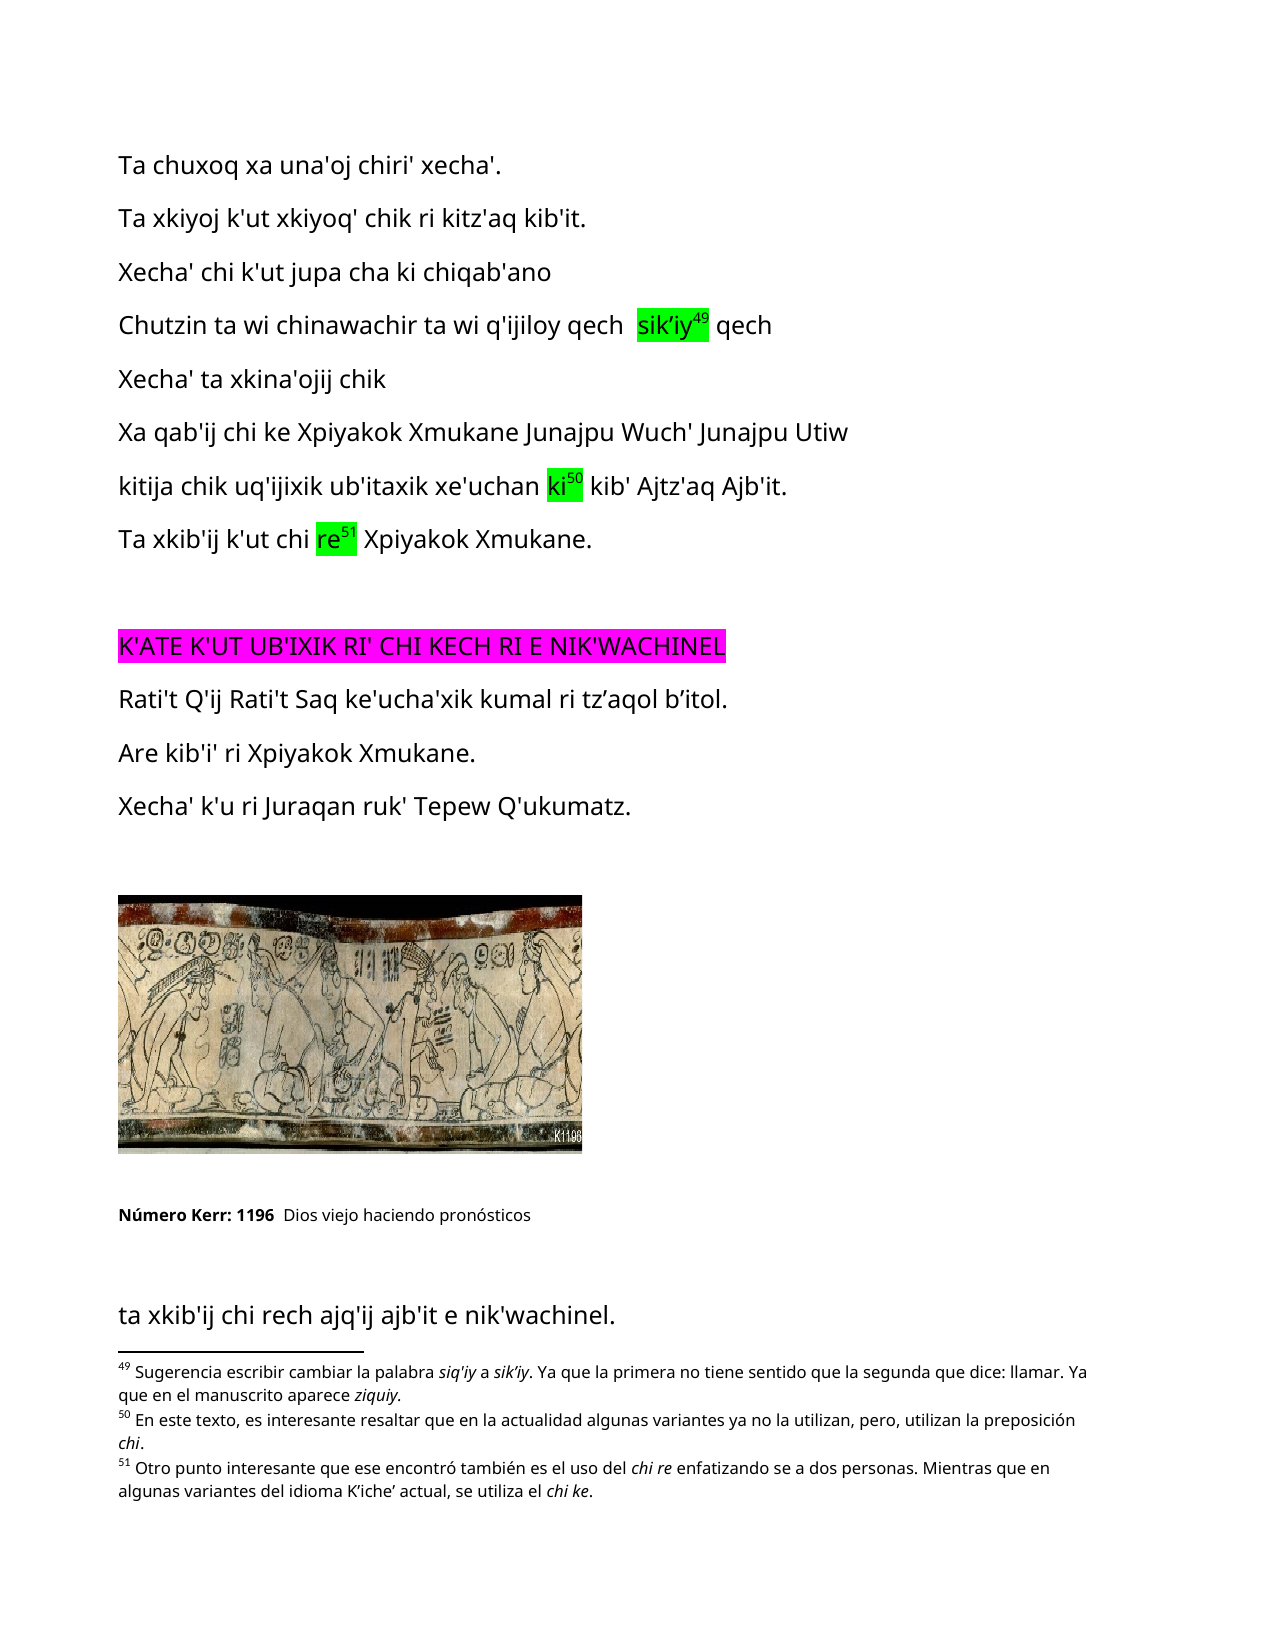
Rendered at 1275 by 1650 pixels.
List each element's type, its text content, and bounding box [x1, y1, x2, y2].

text Ta chuxoq xa una'oj chiri' xecha'. [118, 148, 1167, 182]
text Are kib'i' ri Xpiyakok Xmukane. [118, 735, 1167, 769]
text K'ATE K'UT UB'IXIK RI' CHI KECH RI E NIK'WACHINEL [118, 628, 1167, 663]
text Xecha' chi k'ut jupa cha ki chiqab'ano [118, 254, 1167, 288]
text ta xkib'ij chi rech ajq'ij ajb'it e nik'wachinel. [118, 1298, 1167, 1332]
text Número Kerr: 1196 Dios viejo haciendo pronósticos [118, 1203, 1167, 1226]
text kitija chik uq'ijixik ub'itaxik xe'uchan ki kib' Ajtz'aq Ajb'it. [118, 468, 547, 502]
text Xecha' k'u ri Juraqan ruk' Tepew Q'ukumatz. [118, 789, 1167, 823]
text Chutzin ta wi chinawachir ta wi q'ijiloy qech sik’iy qech [118, 308, 637, 342]
text Chutzin ta wi chinawachir ta wi q'ijiloy qech sik’iy qech [709, 308, 1167, 342]
text Rati't Q'ij Rati't Saq ke'ucha'xik kumal ri tz’aqol b’itol. [118, 682, 1167, 716]
text kitija chik uq'ijixik ub'itaxik xe'uchan ki kib' Ajtz'aq Ajb'it. [583, 468, 1167, 502]
text Xecha' ta xkina'ojij chik [118, 361, 1167, 395]
text Ta xkiyoj k'ut xkiyoq' chik ri kitz'aq kib'it. [118, 201, 1167, 235]
text Xa qab'ij chi ke Xpiyakok Xmukane Junajpu Wuch' Junajpu Utiw [118, 415, 1167, 449]
text Ta xkib'ij k'ut chi re Xpiyakok Xmukane. [118, 522, 316, 556]
text Ta xkib'ij k'ut chi re Xpiyakok Xmukane. [357, 522, 1167, 556]
picture [118, 895, 583, 1154]
